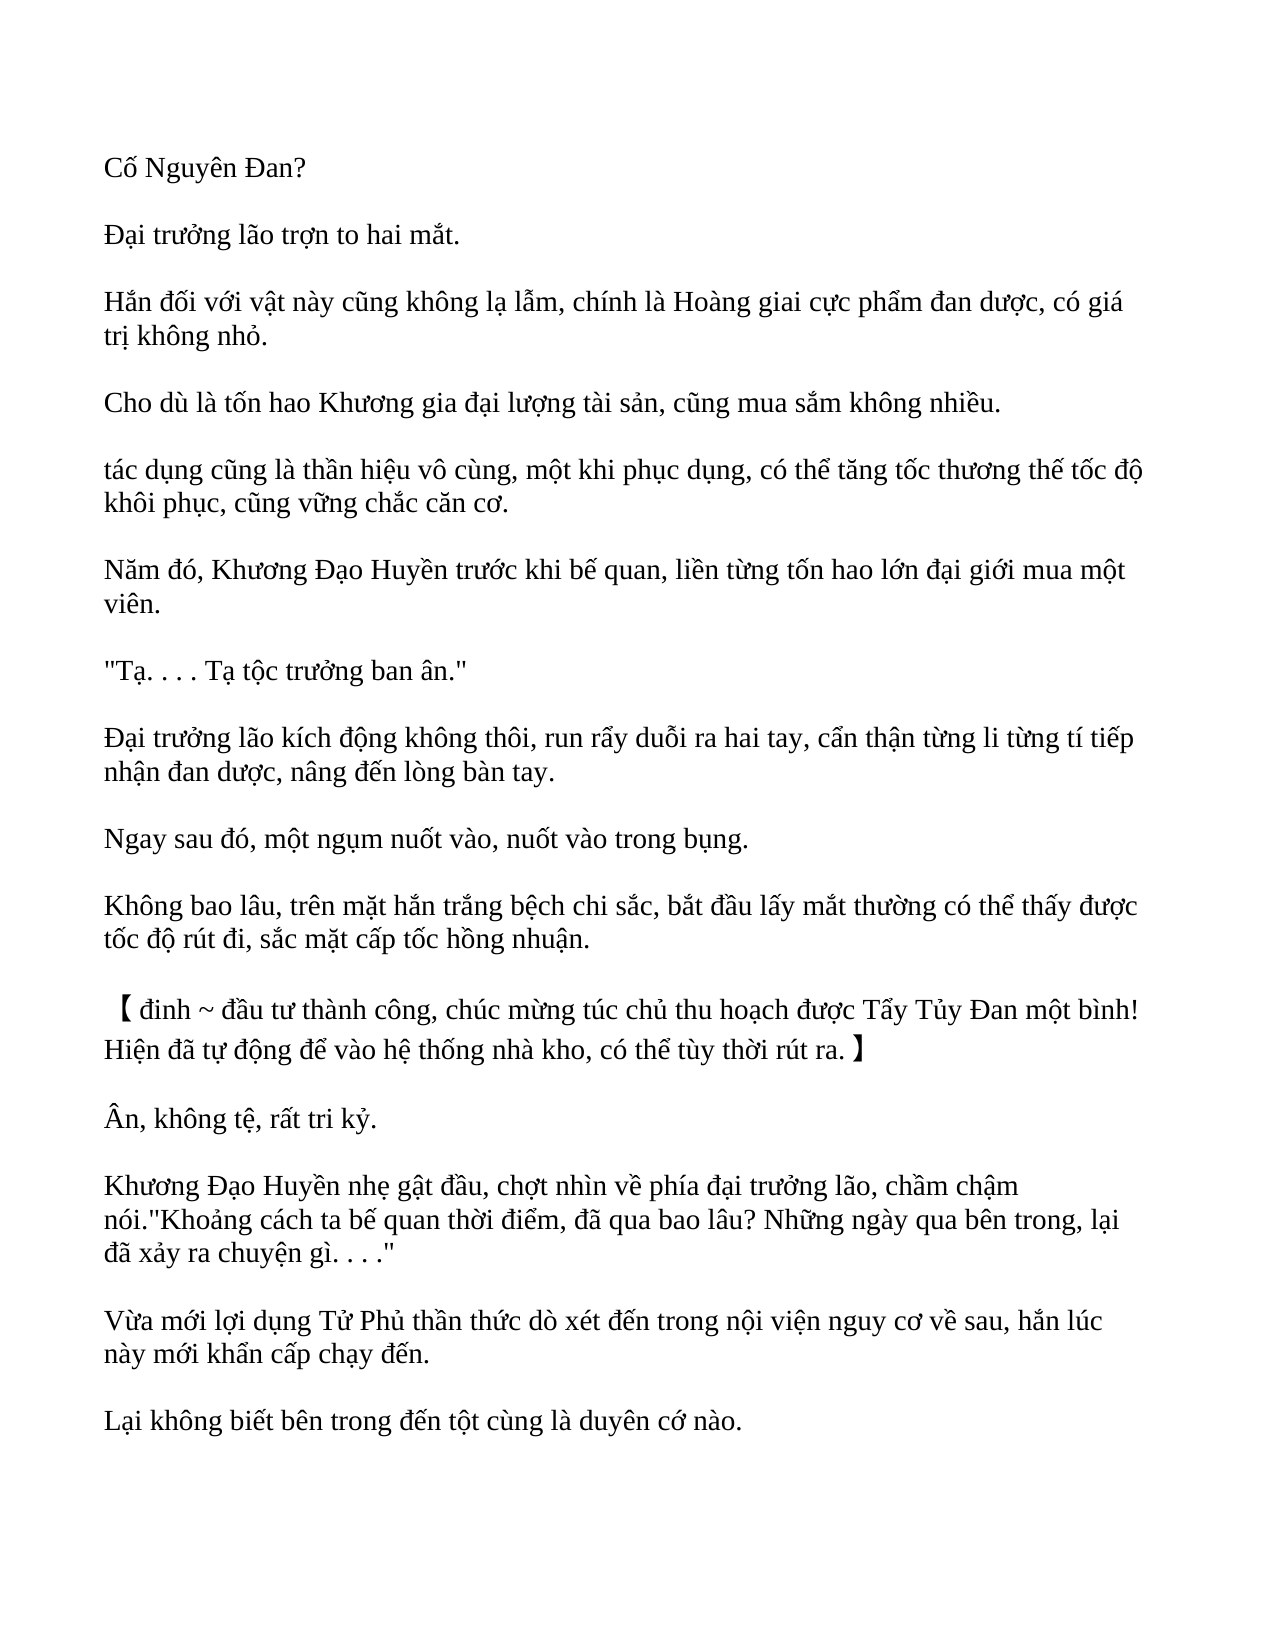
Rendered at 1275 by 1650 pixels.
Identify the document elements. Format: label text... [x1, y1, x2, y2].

text "Tạ. . . . Tạ tộc trưởng ban ân." [103, 653, 1152, 687]
text Cho dù là tốn hao Khương gia đại lượng tài sản, cũng mua sắm không nhiều. [103, 385, 1152, 418]
text tác dụng cũng là thần hiệu vô cùng, một khi phục dụng, có thể tăng tốc thương thế tốc độ khôi phục, cũng vững chắc căn cơ. [103, 452, 1152, 519]
text 【 đinh ~ đầu tư thành công, chúc mừng túc chủ thu hoạch được Tẩy Tủy Đan một bình! Hiện đã tự động để vào hệ thống nhà kho, có thể tùy thời rút ra. 】 [103, 988, 1152, 1068]
text Hắn đối với vật này cũng không lạ lẫm, chính là Hoàng giai cực phẩm đan dược, có giá trị không nhỏ. [103, 284, 1152, 351]
text Không bao lâu, trên mặt hắn trắng bệch chi sắc, bắt đầu lấy mắt thường có thể thấy được tốc độ rút đi, sắc mặt cấp tốc hồng nhuận. [103, 888, 1152, 955]
text Đại trưởng lão kích động không thôi, run rẩy duỗi ra hai tay, cẩn thận từng li từng tí tiếp nhận đan dược, nâng đến lòng bàn tay. [103, 720, 1152, 787]
text Đại trưởng lão trợn to hai mắt. [103, 217, 1152, 251]
text Năm đó, Khương Đạo Huyền trước khi bế quan, liền từng tốn hao lớn đại giới mua một viên. [103, 552, 1152, 619]
text Lại không biết bên trong đến tột cùng là duyên cớ nào. [103, 1403, 1152, 1437]
text Ân, không tệ, rất tri kỷ. [103, 1101, 1152, 1135]
text Ngay sau đó, một ngụm nuốt vào, nuốt vào trong bụng. [103, 821, 1152, 854]
text Cố Nguyên Đan? [103, 150, 1152, 183]
text Khương Đạo Huyền nhẹ gật đầu, chợt nhìn về phía đại trưởng lão, chầm chậm nói."Khoảng cách ta bế quan thời điểm, đã qua bao lâu? Những ngày qua bên trong, lại đã xảy ra chuyện gì. . . ." [103, 1168, 1152, 1269]
text Vừa mới lợi dụng Tử Phủ thần thức dò xét đến trong nội viện nguy cơ về sau, hắn lúc này mới khẩn cấp chạy đến. [103, 1303, 1152, 1370]
